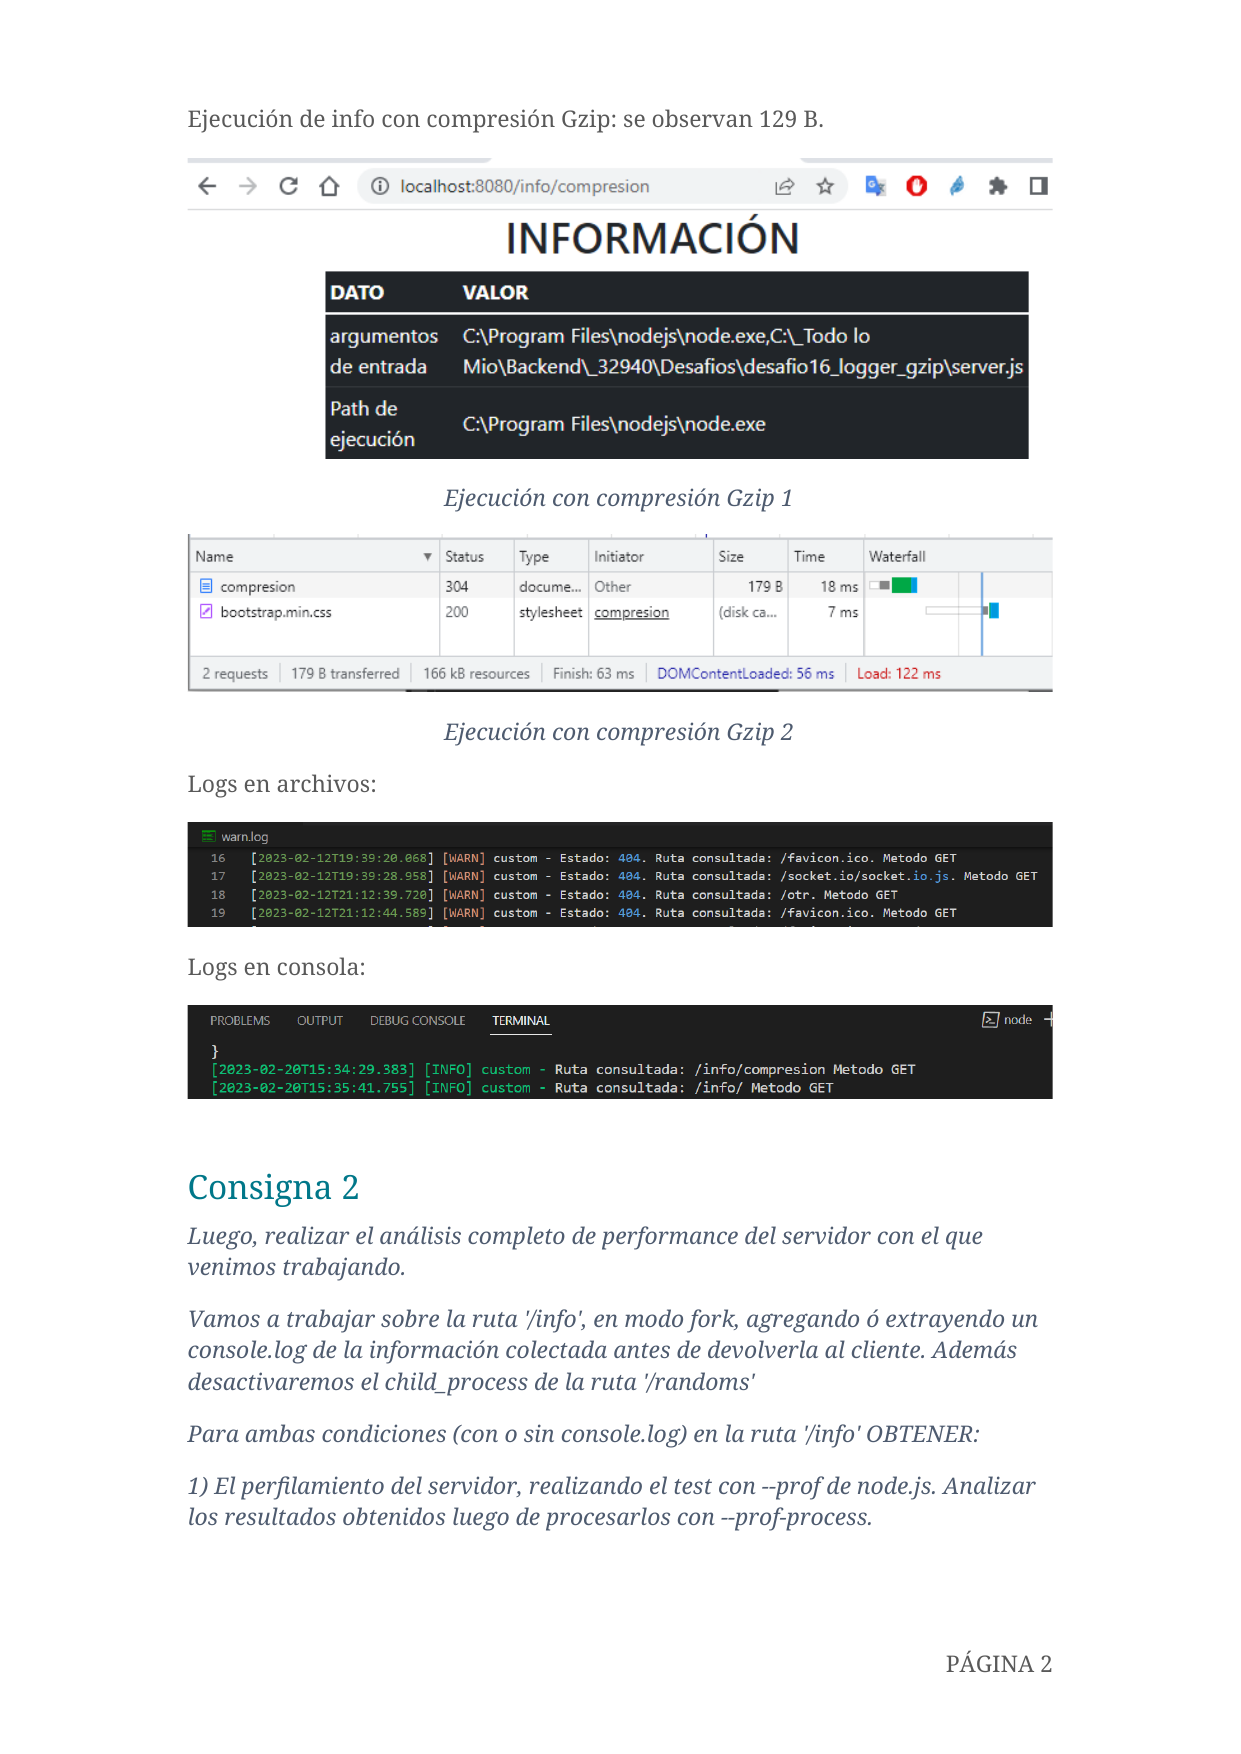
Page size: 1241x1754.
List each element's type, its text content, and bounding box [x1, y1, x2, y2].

text Vamos a trabajar sobre la ruta '/info', en modo fork, agregando ó extrayendo un console.log de la información colectada antes de devolverla al cliente. Además desactivaremos el child_process de la ruta '/randoms' [187, 1303, 1053, 1397]
text Para ambas condiciones (con o sin console.log) en la ruta '/info' OBTENER: [187, 1418, 1053, 1449]
picture [187, 822, 1053, 927]
text Luego, realizar el análisis completo de performance del servidor con el que venimos trabajando. [187, 1220, 1053, 1282]
picture [187, 158, 1053, 459]
subtitle Consigna 2 [187, 1164, 1053, 1209]
picture [187, 534, 1053, 692]
text Ejecución de info con compresión Gzip: se observan 129 B. [187, 103, 1053, 135]
text 1) El perfilamiento del servidor, realizando el test con --prof de node.js. Analizar los resultados obtenidos luego de procesarlos con --prof-process. [187, 1470, 1053, 1532]
text Logs en consola: [187, 951, 1053, 982]
text Ejecución con compresión Gzip 1 [187, 482, 1053, 514]
text Logs en archivos: [187, 768, 1053, 799]
picture [187, 1005, 1053, 1099]
text Ejecución con compresión Gzip 2 [187, 716, 1053, 747]
